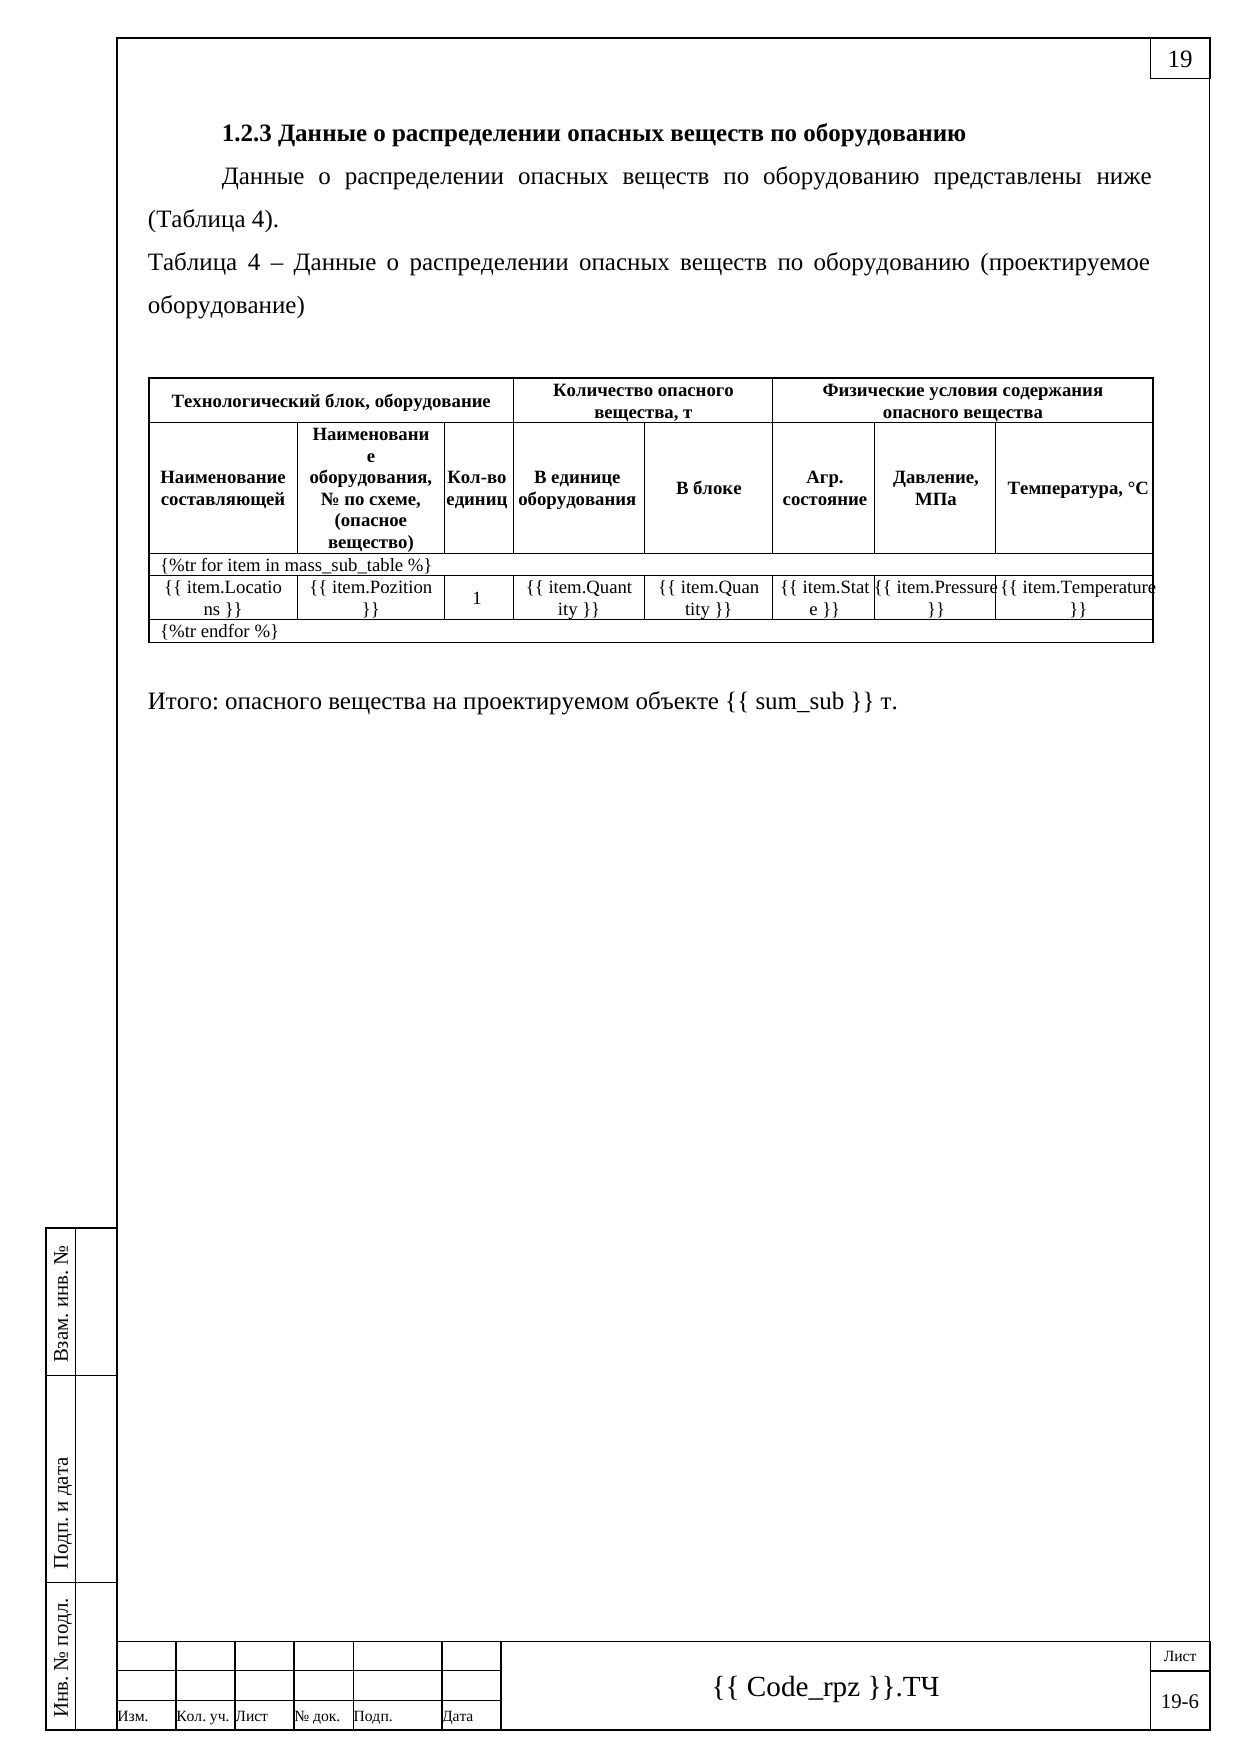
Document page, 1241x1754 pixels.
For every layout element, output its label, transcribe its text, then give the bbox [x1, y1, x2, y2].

table_cell Наименование оборудования, № по схеме, (опасное вещество) [298, 423, 444, 552]
table_cell {{ item.Temperature }} [996, 576, 1152, 619]
table_cell {{ item.Pozition }} [298, 576, 444, 619]
table_cell Кол-во единиц [445, 423, 513, 552]
table_header Физические условия содержания опасного вещества [773, 379, 1152, 422]
table_cell В единице оборудования [514, 423, 644, 552]
table_cell Агр. состояние [773, 423, 874, 552]
subtitle Данные о распределении опасных веществ по оборудованию [148, 118, 1152, 147]
table_cell Температура, °С [996, 423, 1152, 552]
table_header Количество опасного вещества, т [514, 379, 772, 422]
table_cell {%tr endfor %} [150, 620, 1152, 642]
table_cell В блоке [645, 423, 772, 552]
table_cell 1 [445, 576, 513, 619]
table_cell Давление, МПа [875, 423, 995, 552]
table_header Технологический блок, оборудование [150, 379, 513, 422]
table_cell {{ item.Quantity }} [645, 576, 772, 619]
text Данные о распределении опасных веществ по оборудованию представлены ниже (Таблица 4). [148, 161, 1152, 233]
table_cell {{ item.Locations }} [150, 576, 297, 619]
table_cell Наименование составляющей [150, 423, 297, 552]
table_cell {{ item.Pressure }} [875, 576, 995, 619]
table_cell {%tr for item in mass_sub_table %} [150, 554, 1152, 575]
text Таблица 4 – Данные о распределении опасных веществ по оборудованию (проектируемое оборудование) [148, 247, 1152, 319]
table_cell {{ item.State }} [773, 576, 874, 619]
text Итого: опасного вещества на проектируемом объекте {{ sum_sub }} т. [148, 686, 1152, 715]
table_cell {{ item.Quantity }} [514, 576, 644, 619]
